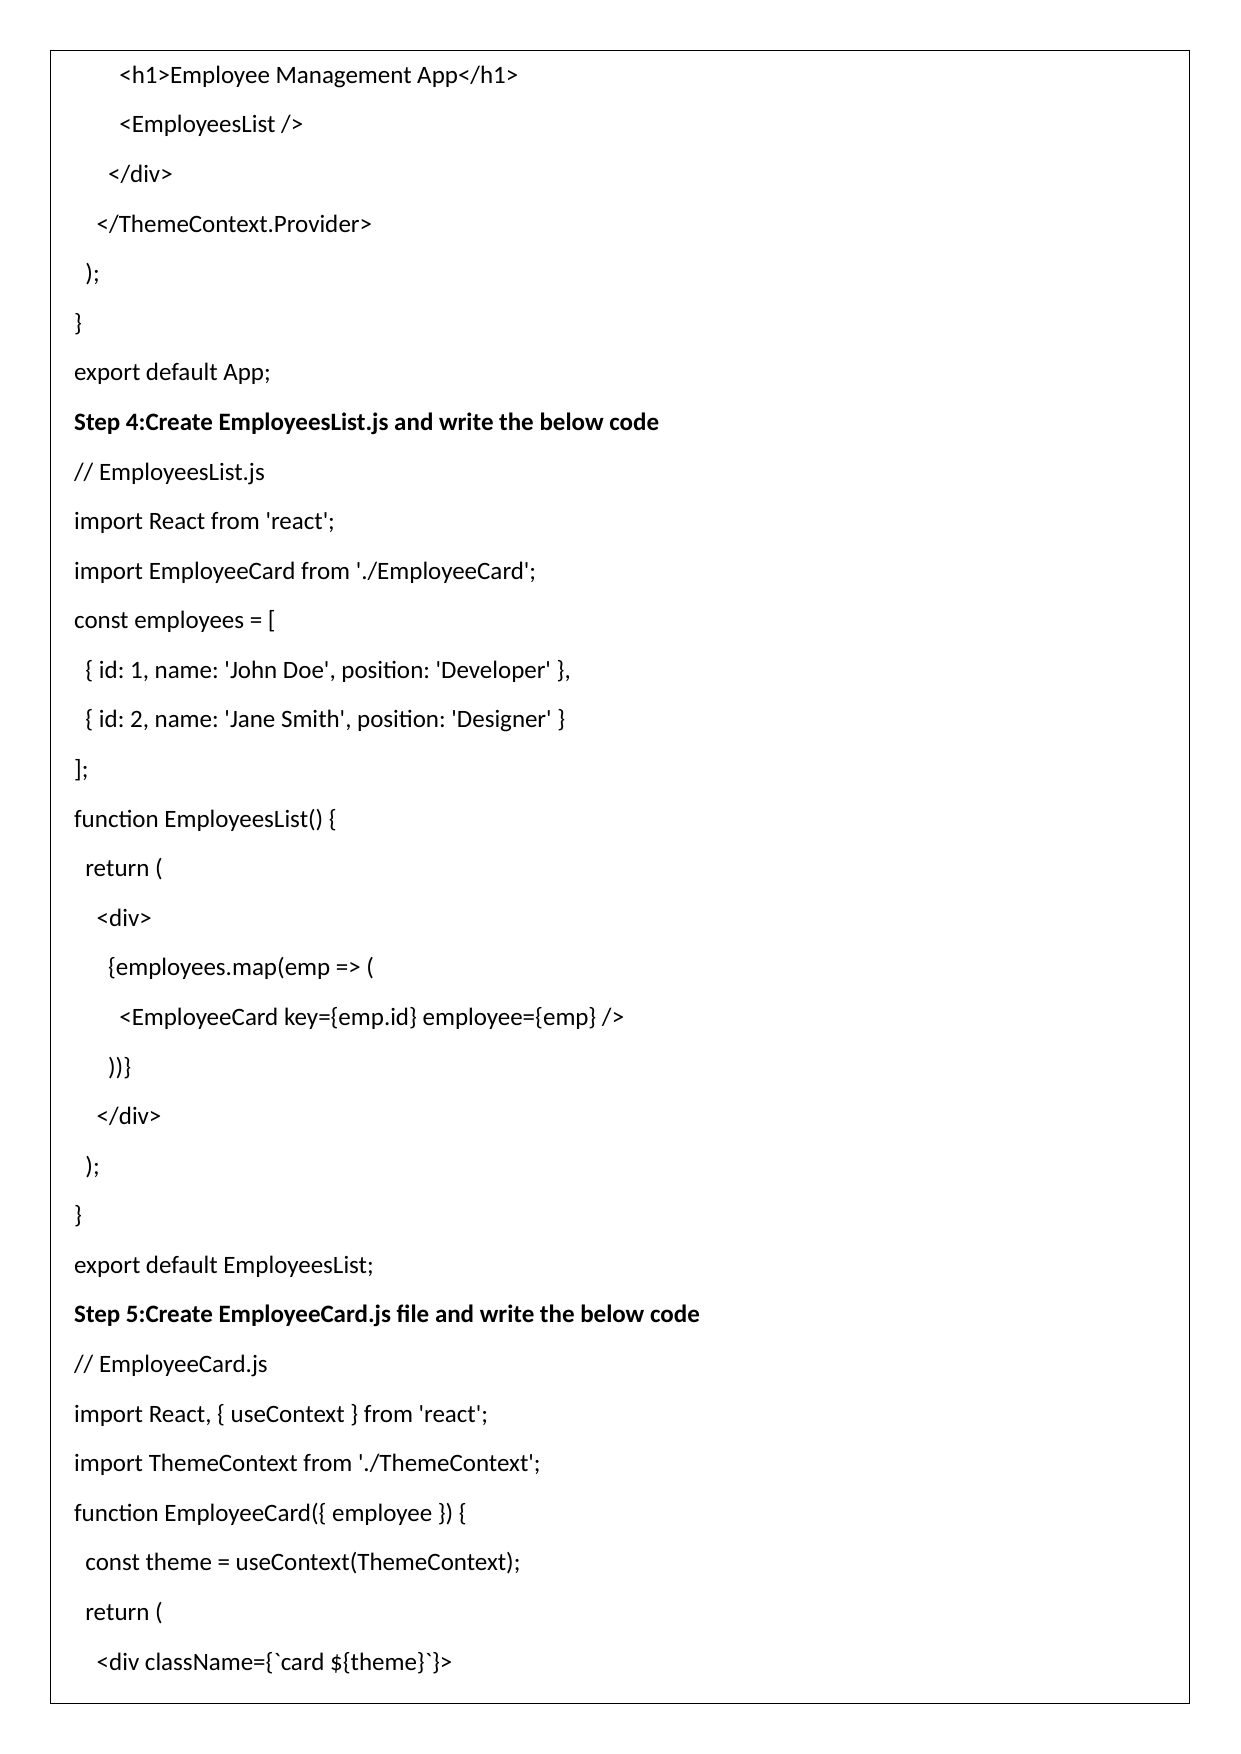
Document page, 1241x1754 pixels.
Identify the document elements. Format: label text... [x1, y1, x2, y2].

text import EmployeeCard from './EmployeeCard'; [74, 555, 1090, 585]
text ))} [74, 1051, 1090, 1081]
text } [74, 1199, 1090, 1230]
text { id: 2, name: 'Jane Smith', position: 'Designer' } [74, 704, 1090, 734]
text // EmployeesList.js [74, 456, 1090, 486]
text import React from 'react'; [74, 505, 1090, 536]
text Step 4:Create EmployeesList.js and write the below code [74, 406, 1090, 437]
text return ( [74, 852, 1090, 883]
text <div className={`card ${theme}`}> [74, 1646, 1090, 1676]
text } [74, 307, 1090, 337]
text </ThemeContext.Provider> [74, 208, 1090, 238]
text {employees.map(emp => ( [74, 952, 1090, 982]
text </div> [74, 158, 1090, 189]
text // EmployeeCard.js [74, 1348, 1090, 1379]
text return ( [74, 1596, 1090, 1627]
text <h1>Employee Management App</h1> [74, 59, 1090, 89]
text <div> [74, 902, 1090, 932]
text const theme = useContext(ThemeContext); [74, 1547, 1090, 1577]
text const employees = [ [74, 604, 1090, 635]
text export default EmployeesList; [74, 1249, 1090, 1279]
text ); [74, 1150, 1090, 1180]
text function EmployeesList() { [74, 803, 1090, 833]
text </div> [74, 1100, 1090, 1131]
text <EmployeesList /> [74, 109, 1090, 139]
text ); [74, 257, 1090, 288]
text ]; [74, 753, 1090, 784]
text { id: 1, name: 'John Doe', position: 'Developer' }, [74, 654, 1090, 684]
text export default App; [74, 357, 1090, 387]
text import React, { useContext } from 'react'; [74, 1398, 1090, 1428]
text Step 5:Create EmployeeCard.js file and write the below code [74, 1299, 1090, 1329]
text import ThemeContext from './ThemeContext'; [74, 1447, 1090, 1478]
text <EmployeeCard key={emp.id} employee={emp} /> [74, 1001, 1090, 1032]
text function EmployeeCard({ employee }) { [74, 1497, 1090, 1527]
